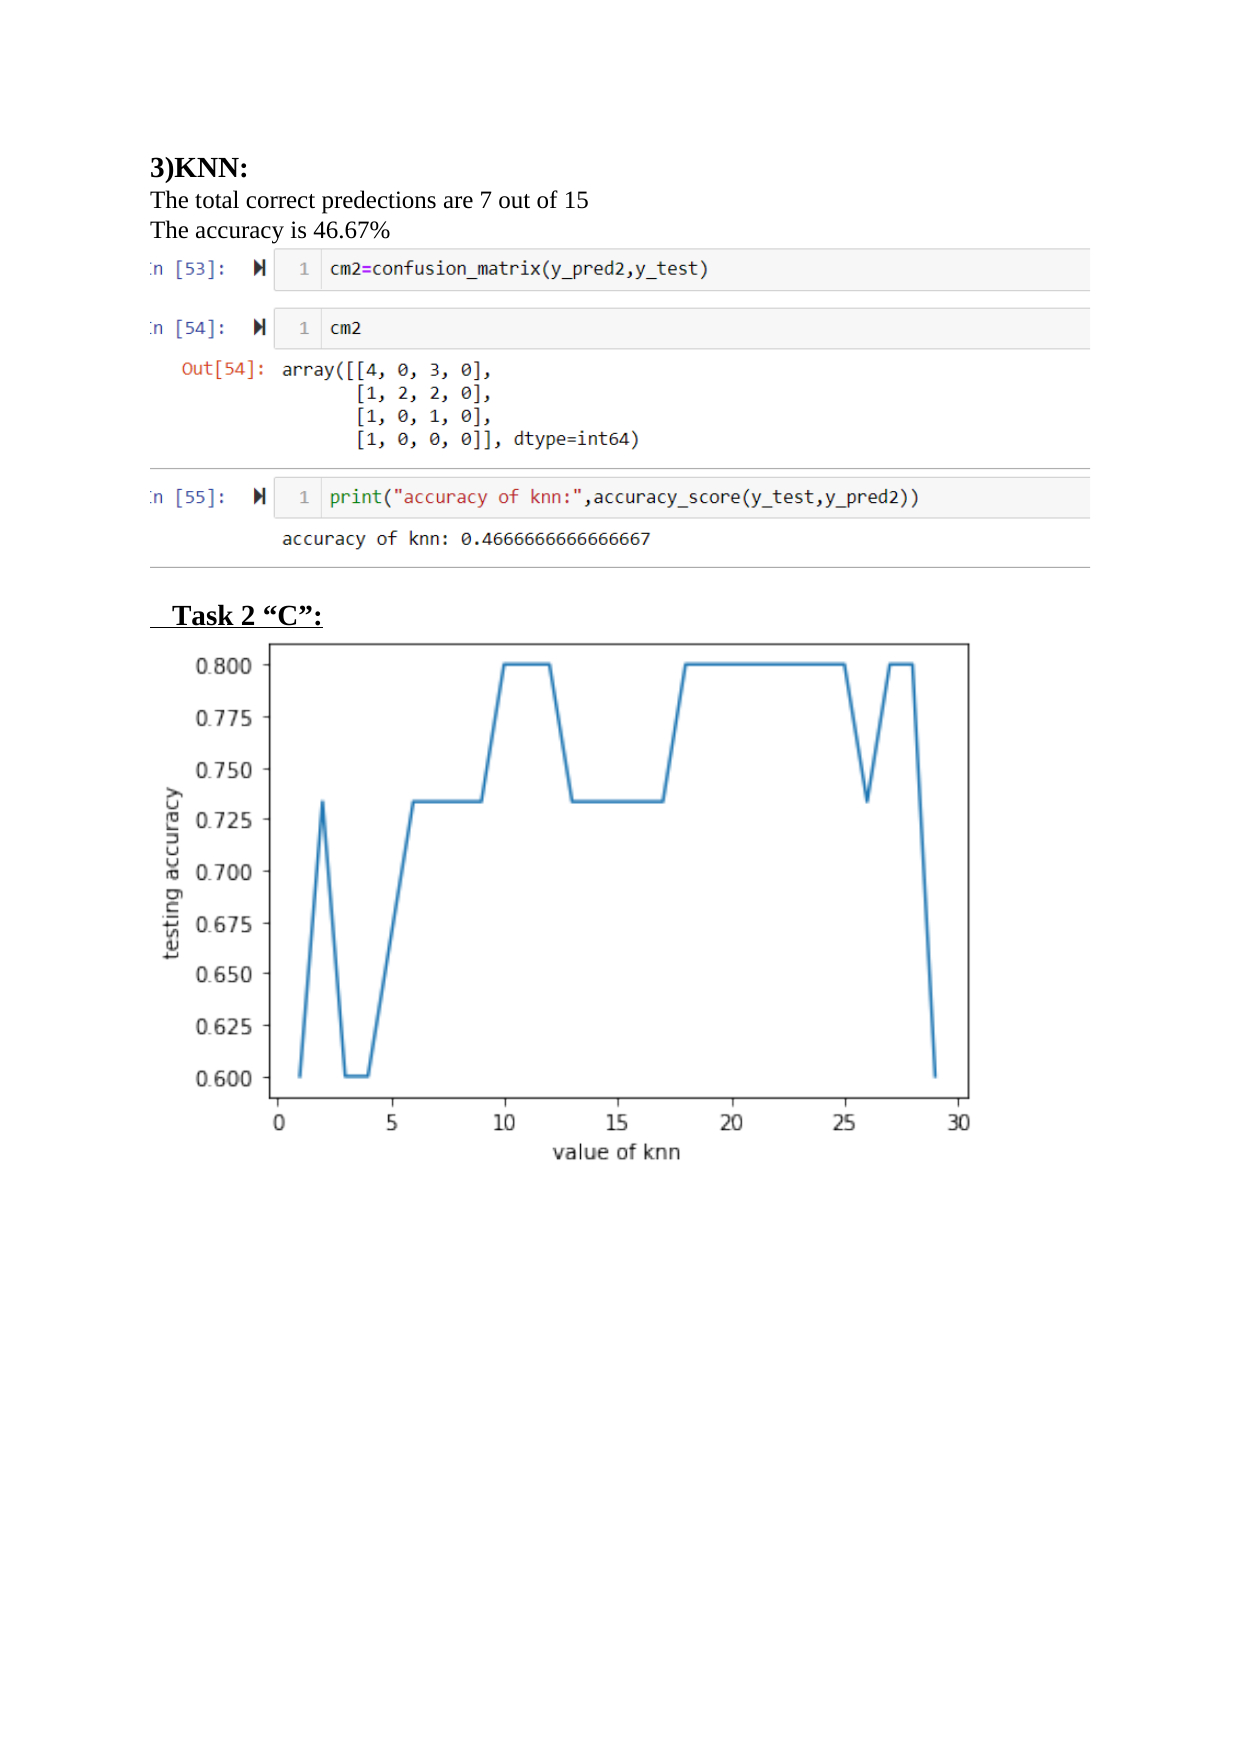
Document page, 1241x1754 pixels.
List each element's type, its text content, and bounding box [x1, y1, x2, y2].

text Task 2 “C”: [150, 598, 1090, 631]
picture [150, 631, 984, 1177]
text 3)KNN: [150, 150, 1090, 183]
picture [150, 244, 1091, 568]
text The total correct predections are 7 out of 15 [150, 183, 1090, 214]
text The accuracy is 46.67% [150, 214, 1090, 244]
